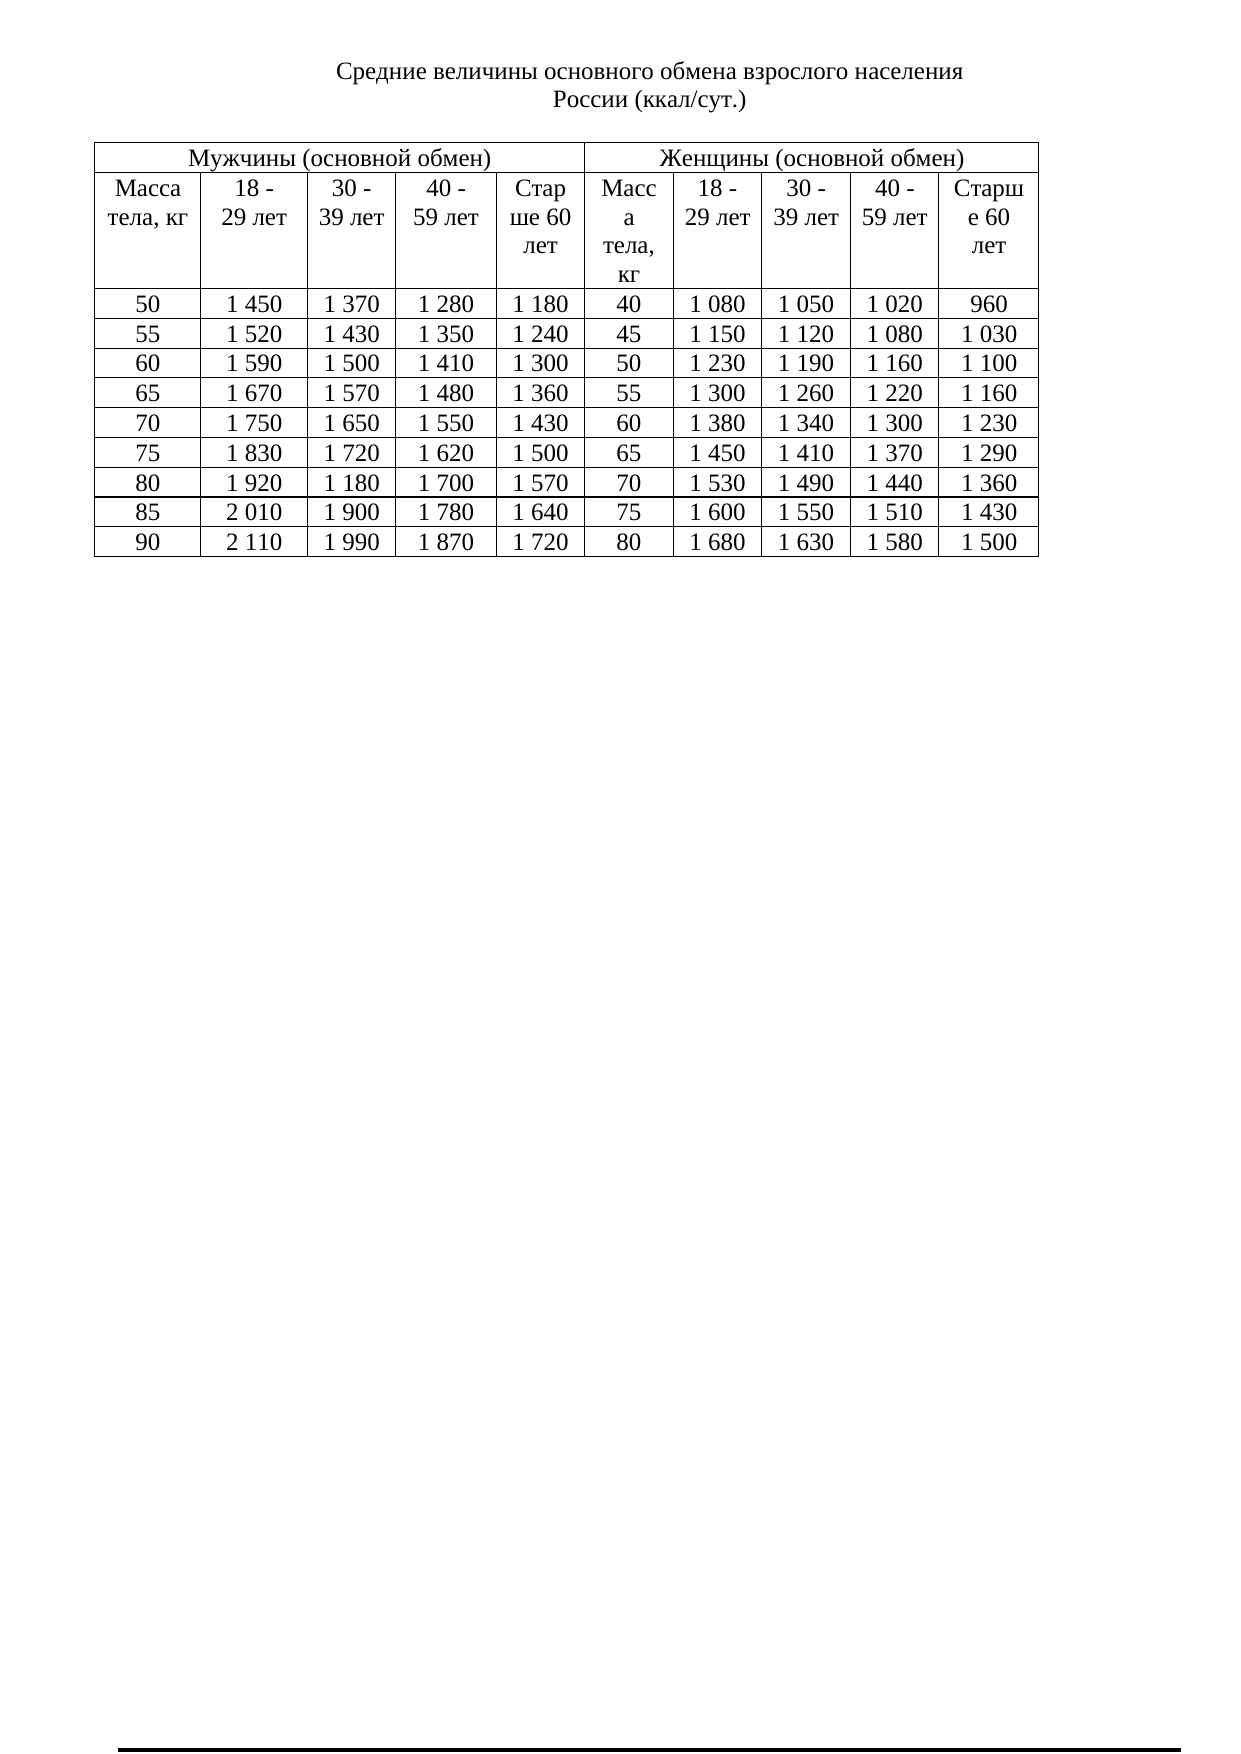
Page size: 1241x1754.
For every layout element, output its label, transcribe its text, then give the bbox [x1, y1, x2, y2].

table_cell 1 750 [201, 408, 307, 437]
table_cell 1 240 [497, 319, 584, 347]
table_cell 18 - 29 лет [674, 173, 761, 288]
table_cell 60 [95, 349, 200, 377]
table_cell 1 650 [308, 408, 395, 437]
table_cell 1 600 [674, 498, 761, 526]
table_cell 1 500 [308, 349, 395, 377]
table_cell 30 - 39 лет [308, 173, 395, 288]
table_cell 90 [95, 527, 200, 556]
table_cell 1 720 [497, 527, 584, 556]
table_cell 1 990 [308, 527, 395, 556]
table_cell 1 430 [308, 319, 395, 347]
table_cell 85 [95, 498, 200, 526]
table_cell 1 780 [396, 498, 496, 526]
table_cell 1 700 [396, 468, 496, 496]
table_cell Старше 60 лет [939, 173, 1038, 288]
table_cell 960 [939, 289, 1038, 318]
table_header Мужчины (основной обмен) [95, 143, 584, 172]
table_cell 75 [585, 498, 673, 526]
table_cell 1 830 [201, 438, 307, 467]
table_cell 45 [585, 319, 673, 347]
table_cell 1 050 [762, 289, 850, 318]
table_cell 1 020 [851, 289, 938, 318]
table_cell 1 430 [939, 498, 1038, 526]
table_cell 1 520 [201, 319, 307, 347]
table_cell 1 430 [497, 408, 584, 437]
table_cell 1 300 [674, 378, 761, 407]
table_cell 60 [585, 408, 673, 437]
table_cell 2 110 [201, 527, 307, 556]
table_cell 1 230 [674, 349, 761, 377]
table_cell 18 - 29 лет [201, 173, 307, 288]
table_cell 65 [95, 378, 200, 407]
table_cell 1 220 [851, 378, 938, 407]
table_cell 1 640 [497, 498, 584, 526]
table_cell 1 300 [851, 408, 938, 437]
table_cell 1 080 [851, 319, 938, 347]
table_cell 75 [95, 438, 200, 467]
table_cell Масса тела, кг [585, 173, 673, 288]
table_cell 1 580 [851, 527, 938, 556]
table_cell 1 590 [201, 349, 307, 377]
table_cell 1 370 [851, 438, 938, 467]
table_cell 1 530 [674, 468, 761, 496]
table_cell 50 [585, 349, 673, 377]
table_cell 1 450 [674, 438, 761, 467]
table_cell 70 [585, 468, 673, 496]
table_cell 1 260 [762, 378, 850, 407]
table_cell 1 100 [939, 349, 1038, 377]
table_cell 1 360 [497, 378, 584, 407]
table_cell 1 030 [939, 319, 1038, 347]
table_cell 1 450 [201, 289, 307, 318]
table_cell 1 680 [674, 527, 761, 556]
table_cell 1 370 [308, 289, 395, 318]
table_cell 1 620 [396, 438, 496, 467]
table_cell Старше 60 лет [497, 173, 584, 288]
table_cell 1 570 [497, 468, 584, 496]
table_cell 30 - 39 лет [762, 173, 850, 288]
table_cell 1 490 [762, 468, 850, 496]
table_cell 1 340 [762, 408, 850, 437]
table_cell 1 160 [851, 349, 938, 377]
table_cell 1 500 [497, 438, 584, 467]
table_cell 40 - 59 лет [396, 173, 496, 288]
text Средние величины основного обмена взрослого населения [118, 56, 1181, 84]
table_cell 1 160 [939, 378, 1038, 407]
table_cell 1 380 [674, 408, 761, 437]
table_cell 1 230 [939, 408, 1038, 437]
table_cell 80 [95, 468, 200, 496]
table_cell 1 190 [762, 349, 850, 377]
table_cell 1 360 [939, 468, 1038, 496]
text России (ккал/сут.) [118, 84, 1181, 113]
table_cell 2 010 [201, 498, 307, 526]
table_cell 1 410 [396, 349, 496, 377]
table_cell 1 440 [851, 468, 938, 496]
table_cell 1 570 [308, 378, 395, 407]
table_cell 1 630 [762, 527, 850, 556]
table_cell 1 410 [762, 438, 850, 467]
table_cell 1 500 [939, 527, 1038, 556]
table_cell 1 900 [308, 498, 395, 526]
table_cell 1 550 [396, 408, 496, 437]
table_cell 1 510 [851, 498, 938, 526]
table_cell 1 290 [939, 438, 1038, 467]
table_cell 80 [585, 527, 673, 556]
table_cell 1 120 [762, 319, 850, 347]
table_cell 50 [95, 289, 200, 318]
table_cell 55 [95, 319, 200, 347]
table_cell Масса тела, кг [95, 173, 200, 288]
table_cell 1 180 [308, 468, 395, 496]
table_cell 1 180 [497, 289, 584, 318]
table_cell 1 720 [308, 438, 395, 467]
table_cell 1 920 [201, 468, 307, 496]
table_cell 1 670 [201, 378, 307, 407]
table_cell 1 300 [497, 349, 584, 377]
table_cell 40 - 59 лет [851, 173, 938, 288]
table_cell 1 870 [396, 527, 496, 556]
table_cell 1 080 [674, 289, 761, 318]
table_cell 1 480 [396, 378, 496, 407]
table_cell 1 550 [762, 498, 850, 526]
table_cell 1 280 [396, 289, 496, 318]
table_cell 65 [585, 438, 673, 467]
table_cell 55 [585, 378, 673, 407]
table_header Женщины (основной обмен) [585, 143, 1038, 172]
table_cell 1 150 [674, 319, 761, 347]
table_cell 1 350 [396, 319, 496, 347]
table_cell 70 [95, 408, 200, 437]
table_cell 40 [585, 289, 673, 318]
